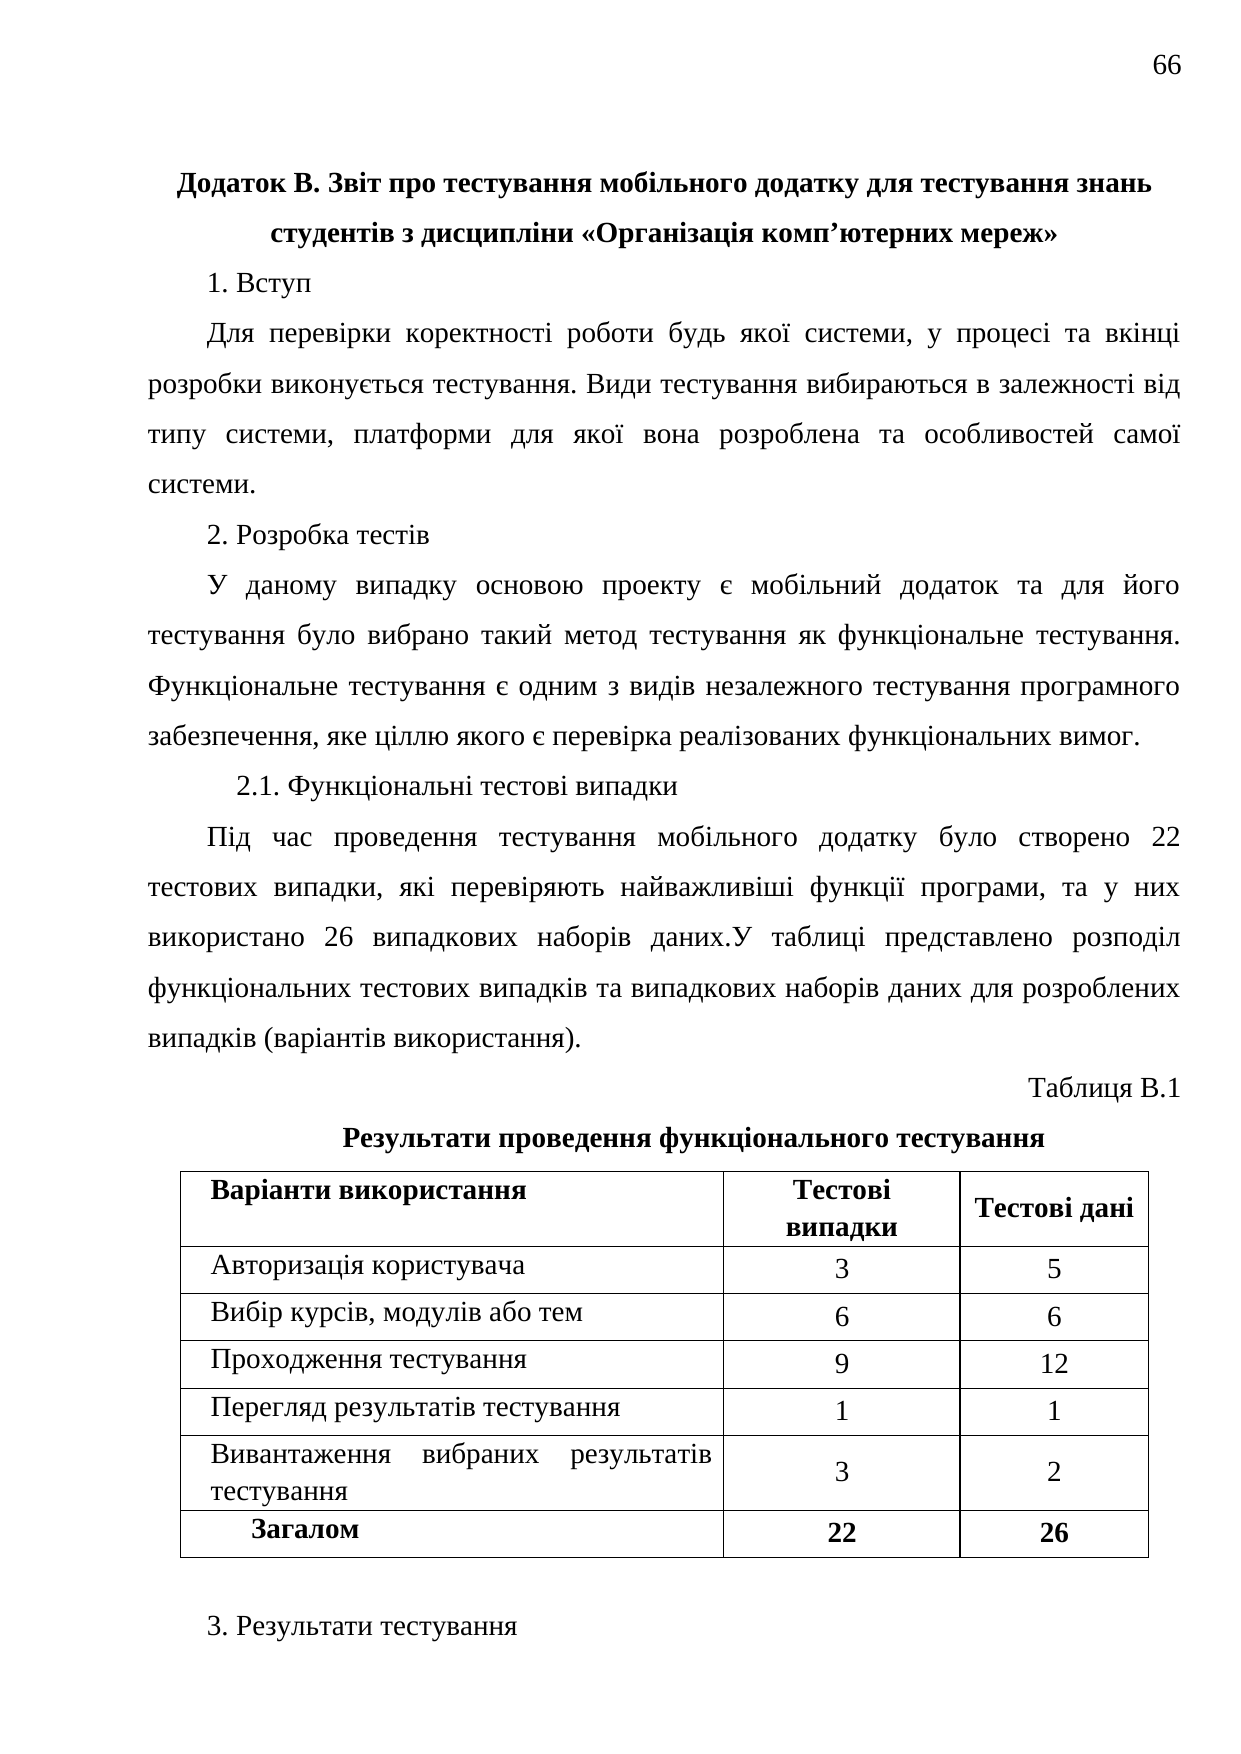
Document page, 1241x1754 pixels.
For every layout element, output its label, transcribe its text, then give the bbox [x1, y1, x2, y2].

table_cell 6 [961, 1294, 1148, 1340]
text Для перевірки коректності роботи будь якої системи, у процесі та вкінці розробки виконується тестування. Види тестування вибираються в залежності від типу системи, платформи для якої вона розроблена та особливостей самої системи. [148, 316, 1181, 500]
table_cell Перегляд результатів тестування [181, 1389, 723, 1435]
list Результати тестування [148, 1608, 1181, 1642]
table_cell Вибір курсів, модулів або тем [181, 1294, 723, 1340]
list Вступ [148, 265, 1181, 299]
table_cell Вивантаження вибраних результатів тестування [181, 1436, 723, 1510]
table_cell 1 [961, 1389, 1148, 1435]
table_cell Проходження тестування [181, 1341, 723, 1388]
table_cell 2 [961, 1436, 1148, 1510]
table_cell 22 [724, 1511, 959, 1557]
text Таблиця В.1 [148, 1070, 1181, 1104]
table_header Варіанти використання [181, 1172, 723, 1246]
table_header Тестові випадки [724, 1172, 959, 1246]
text Звіт про тестування мобільного додатку для тестування знань студентів з дисципліни «Організація комп’ютерних мереж» [148, 165, 1181, 248]
table_cell 12 [961, 1341, 1148, 1388]
table_cell 26 [961, 1511, 1148, 1557]
table_cell 6 [724, 1294, 959, 1340]
text Результати проведення функціонального тестування [148, 1121, 1181, 1154]
text Під час проведення тестування мобільного додатку було створено 22 тестових випадки, які перевіряють найважливіші функції програми, та у них використано 26 випадкових наборів даних.У таблиці представлено розподіл функціональних тестових випадків та випадкових наборів даних для розроблених випадків (варіантів використання). [148, 819, 1181, 1053]
table_header Тестові дані [961, 1172, 1148, 1246]
table_cell 3 [724, 1247, 959, 1293]
table_cell 1 [724, 1389, 959, 1435]
table_cell 5 [961, 1247, 1148, 1293]
list Функціональні тестові випадки [236, 768, 1181, 802]
text У даному випадку основою проекту є мобільний додаток та для його тестування було вибрано такий метод тестування як функціональне тестування. Функціональне тестування є одним з видів незалежного тестування програмного забезпечення, яке ціллю якого є перевірка реалізованих функціональних вимог. [148, 567, 1181, 752]
table_cell Авторизація користувача [181, 1247, 723, 1293]
table_cell 3 [724, 1436, 959, 1510]
list Розробка тестів [148, 517, 1181, 550]
table_cell 9 [724, 1341, 959, 1388]
table_cell Загалом [181, 1511, 723, 1557]
